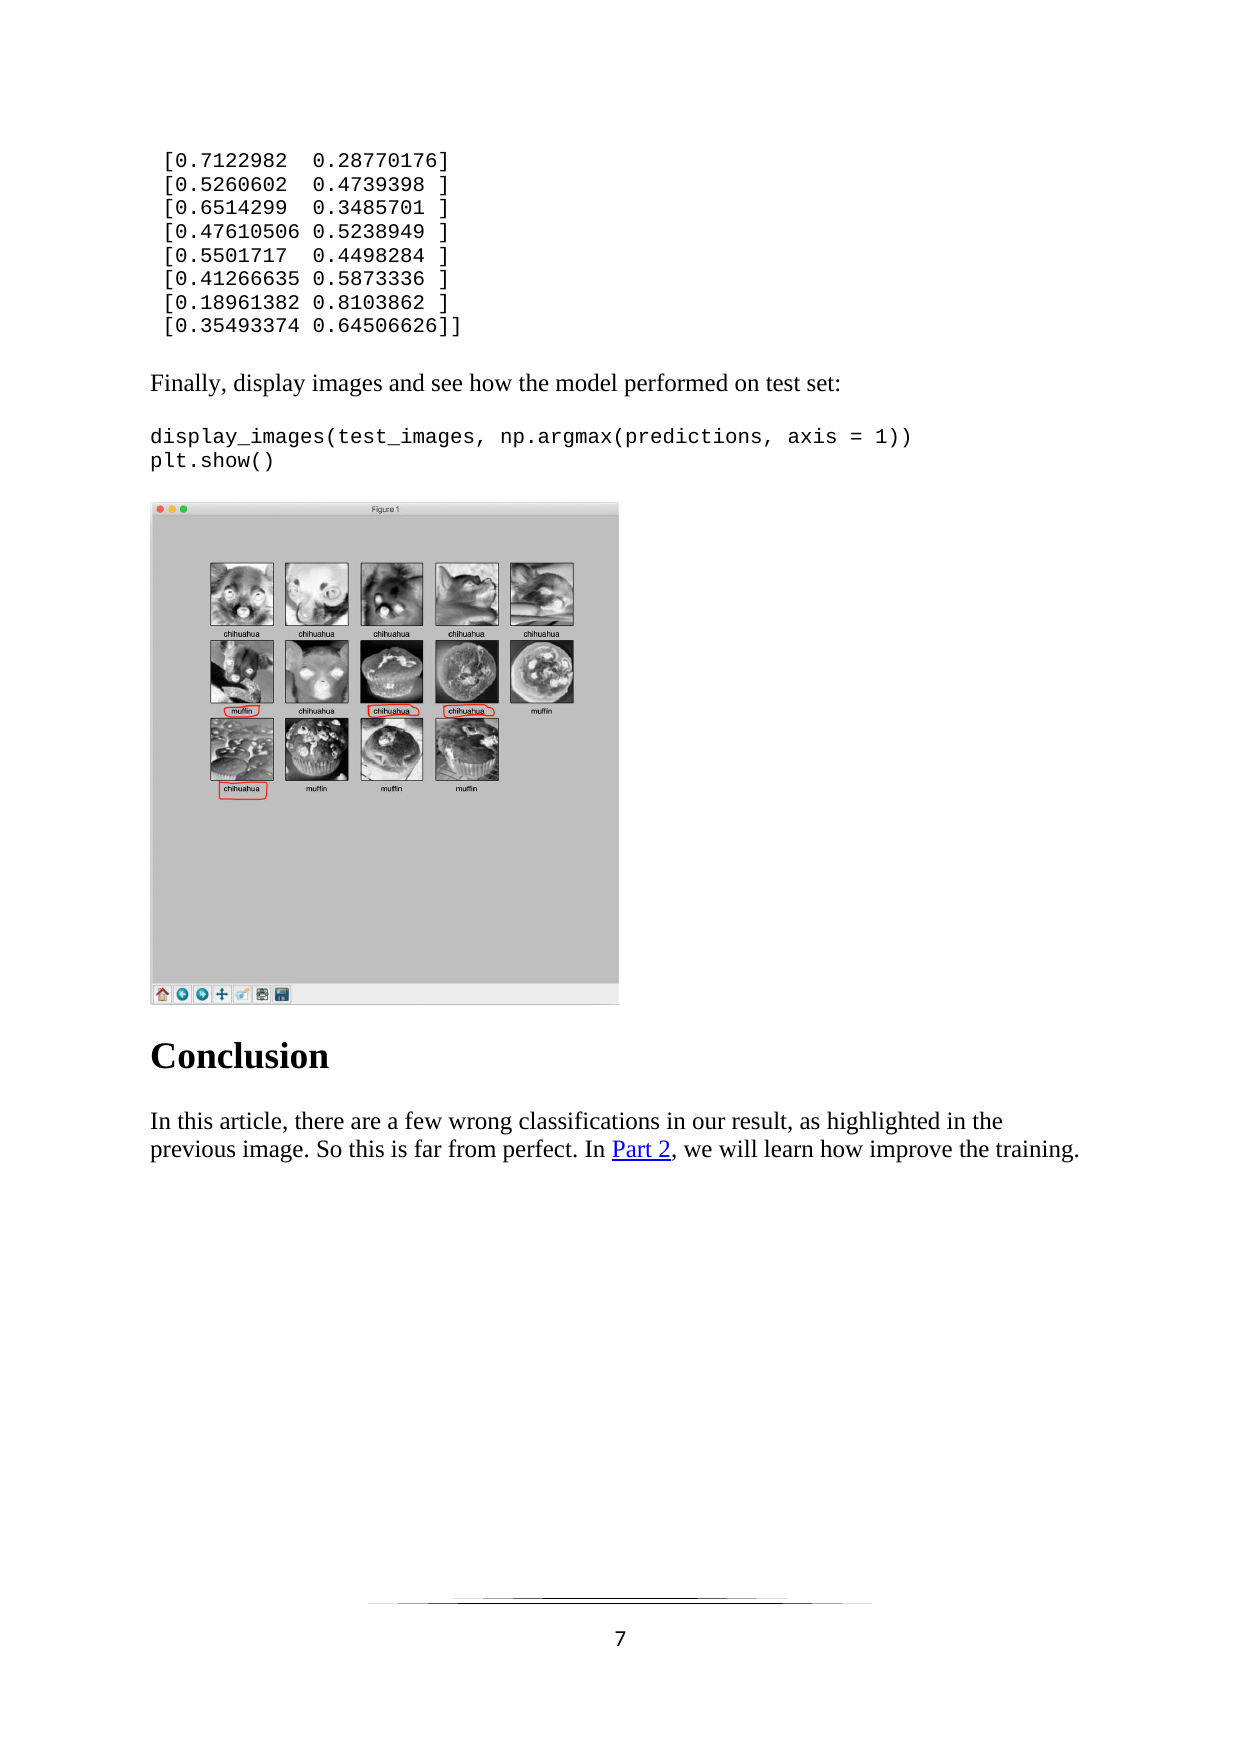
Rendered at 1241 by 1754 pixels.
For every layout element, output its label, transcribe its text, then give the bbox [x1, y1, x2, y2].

text [0.6514299 0.3485701 ] [150, 197, 1090, 221]
text display_images(test_images, np.argmax(predictions, axis = 1)) [150, 426, 1090, 450]
text [0.5260602 0.4739398 ] [150, 174, 1090, 197]
text Conclusion [150, 1033, 1090, 1077]
text In this article, there are a few wrong classifications in our result, as highlighted in the previous image. So this is far from perfect. In Part 2, we will learn how improve the training. [150, 1106, 1090, 1163]
picture [150, 502, 619, 1005]
text [0.5501717 0.4498284 ] [150, 244, 1090, 268]
text [0.18961382 0.8103862 ] [150, 292, 1090, 316]
text [0.7122982 0.28770176] [150, 150, 1090, 174]
text [0.47610506 0.5238949 ] [150, 221, 1090, 244]
text Finally, display images and see how the model performed on test set: [150, 368, 1090, 397]
text [0.35493374 0.64506626]] [150, 316, 1090, 339]
text [0.41266635 0.5873336 ] [150, 268, 1090, 292]
text plt.show() [150, 450, 1090, 473]
